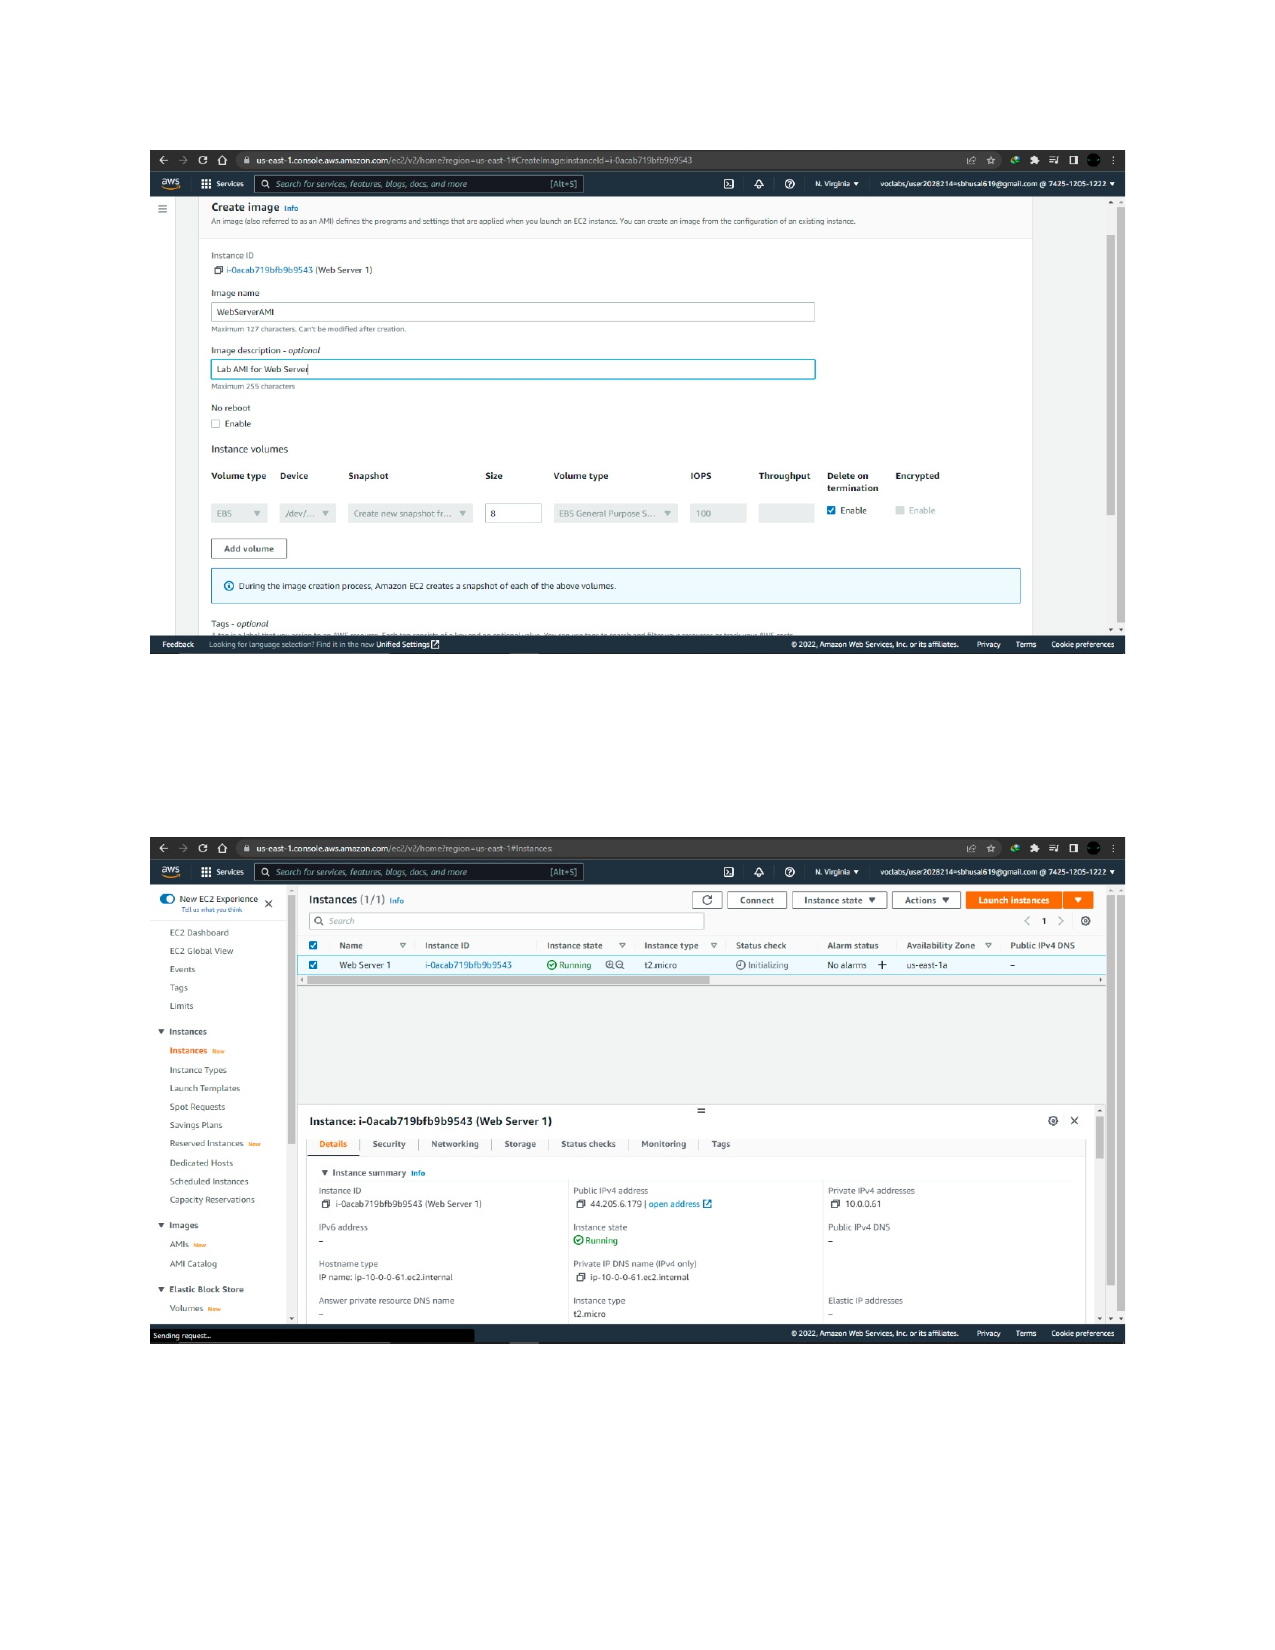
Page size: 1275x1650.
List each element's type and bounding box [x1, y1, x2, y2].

picture [150, 837, 1125, 1344]
picture [150, 150, 1125, 654]
